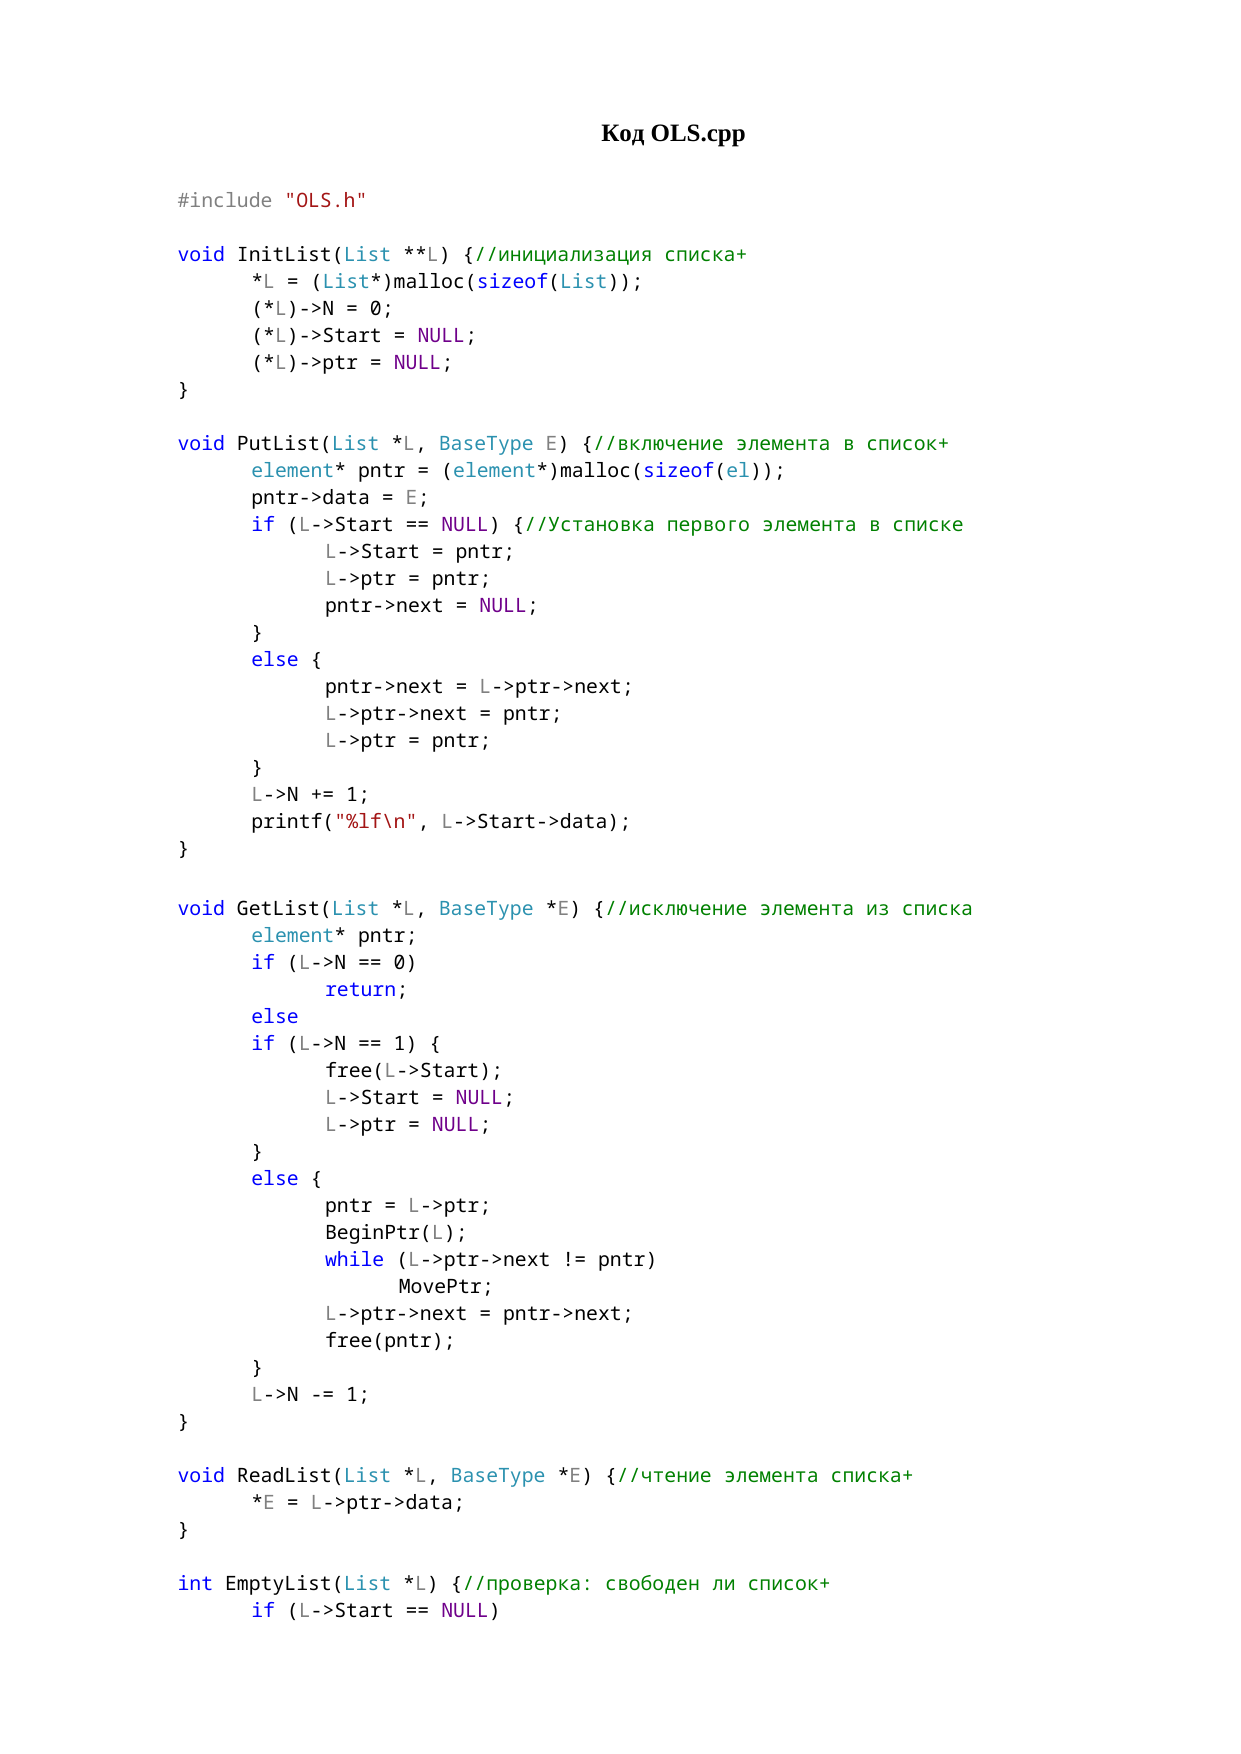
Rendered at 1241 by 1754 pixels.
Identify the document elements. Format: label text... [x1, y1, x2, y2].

text } [177, 375, 1152, 402]
text L->ptr->next = pntr->next; [177, 1299, 1152, 1326]
text free(L->Start); [177, 1056, 1152, 1083]
text void ReadList(List *L, BaseType *E) {//чтение элемента списка+ [177, 1461, 1152, 1488]
text *E = L->ptr->data; [177, 1488, 1152, 1515]
text BeginPtr(L); [177, 1218, 1152, 1245]
text } [177, 1515, 1152, 1542]
text } [177, 1353, 1152, 1380]
text pntr->data = E; [177, 483, 1152, 510]
text int EmptyList(List *L) {//проверка: свободен ли список+ [177, 1569, 1152, 1596]
text printf("%lf\n", L->Start->data); [177, 807, 1152, 834]
text element* pntr = (element*)malloc(sizeof(el)); [177, 456, 1152, 483]
text L->ptr->next = pntr; [177, 699, 1152, 726]
text while (L->ptr->next != pntr) [177, 1245, 1152, 1272]
text #include "OLS.h" [177, 186, 1152, 213]
text else { [177, 1164, 1152, 1191]
text MovePtr; [177, 1272, 1152, 1299]
text if (L->Start == NULL) [177, 1596, 1152, 1623]
text else { [177, 645, 1152, 672]
text void PutList(List *L, BaseType E) {//включение элемента в список+ [177, 429, 1152, 456]
text free(pntr); [177, 1326, 1152, 1353]
text else [177, 1002, 1152, 1029]
text } [177, 618, 1152, 645]
text pntr->next = L->ptr->next; [177, 672, 1152, 699]
text (*L)->N = 0; [177, 294, 1152, 321]
text pntr = L->ptr; [177, 1191, 1152, 1218]
text L->Start = pntr; [177, 537, 1152, 564]
text (*L)->ptr = NULL; [177, 348, 1152, 375]
text L->Start = NULL; [177, 1083, 1152, 1110]
text L->ptr = pntr; [177, 726, 1152, 753]
text if (L->N == 1) { [177, 1029, 1152, 1056]
text *L = (List*)malloc(sizeof(List)); [177, 267, 1152, 294]
text if (L->Start == NULL) {//Установка первого элемента в списке [177, 510, 1152, 537]
text Код OLS.cpp [177, 118, 1152, 147]
text (*L)->Start = NULL; [177, 321, 1152, 348]
text void GetList(List *L, BaseType *E) {//исключение элемента из списка [177, 894, 1152, 921]
text element* pntr; [177, 921, 1152, 948]
text if (L->N == 0) [177, 948, 1152, 975]
text } [177, 1407, 1152, 1434]
text } [177, 834, 1152, 861]
text return; [177, 975, 1152, 1002]
text void InitList(List **L) {//инициализация списка+ [177, 240, 1152, 267]
text L->ptr = NULL; [177, 1110, 1152, 1137]
text pntr->next = NULL; [177, 591, 1152, 618]
text } [177, 1137, 1152, 1164]
text L->ptr = pntr; [177, 564, 1152, 591]
text L->N -= 1; [177, 1380, 1152, 1407]
text } [177, 753, 1152, 780]
text L->N += 1; [177, 780, 1152, 807]
